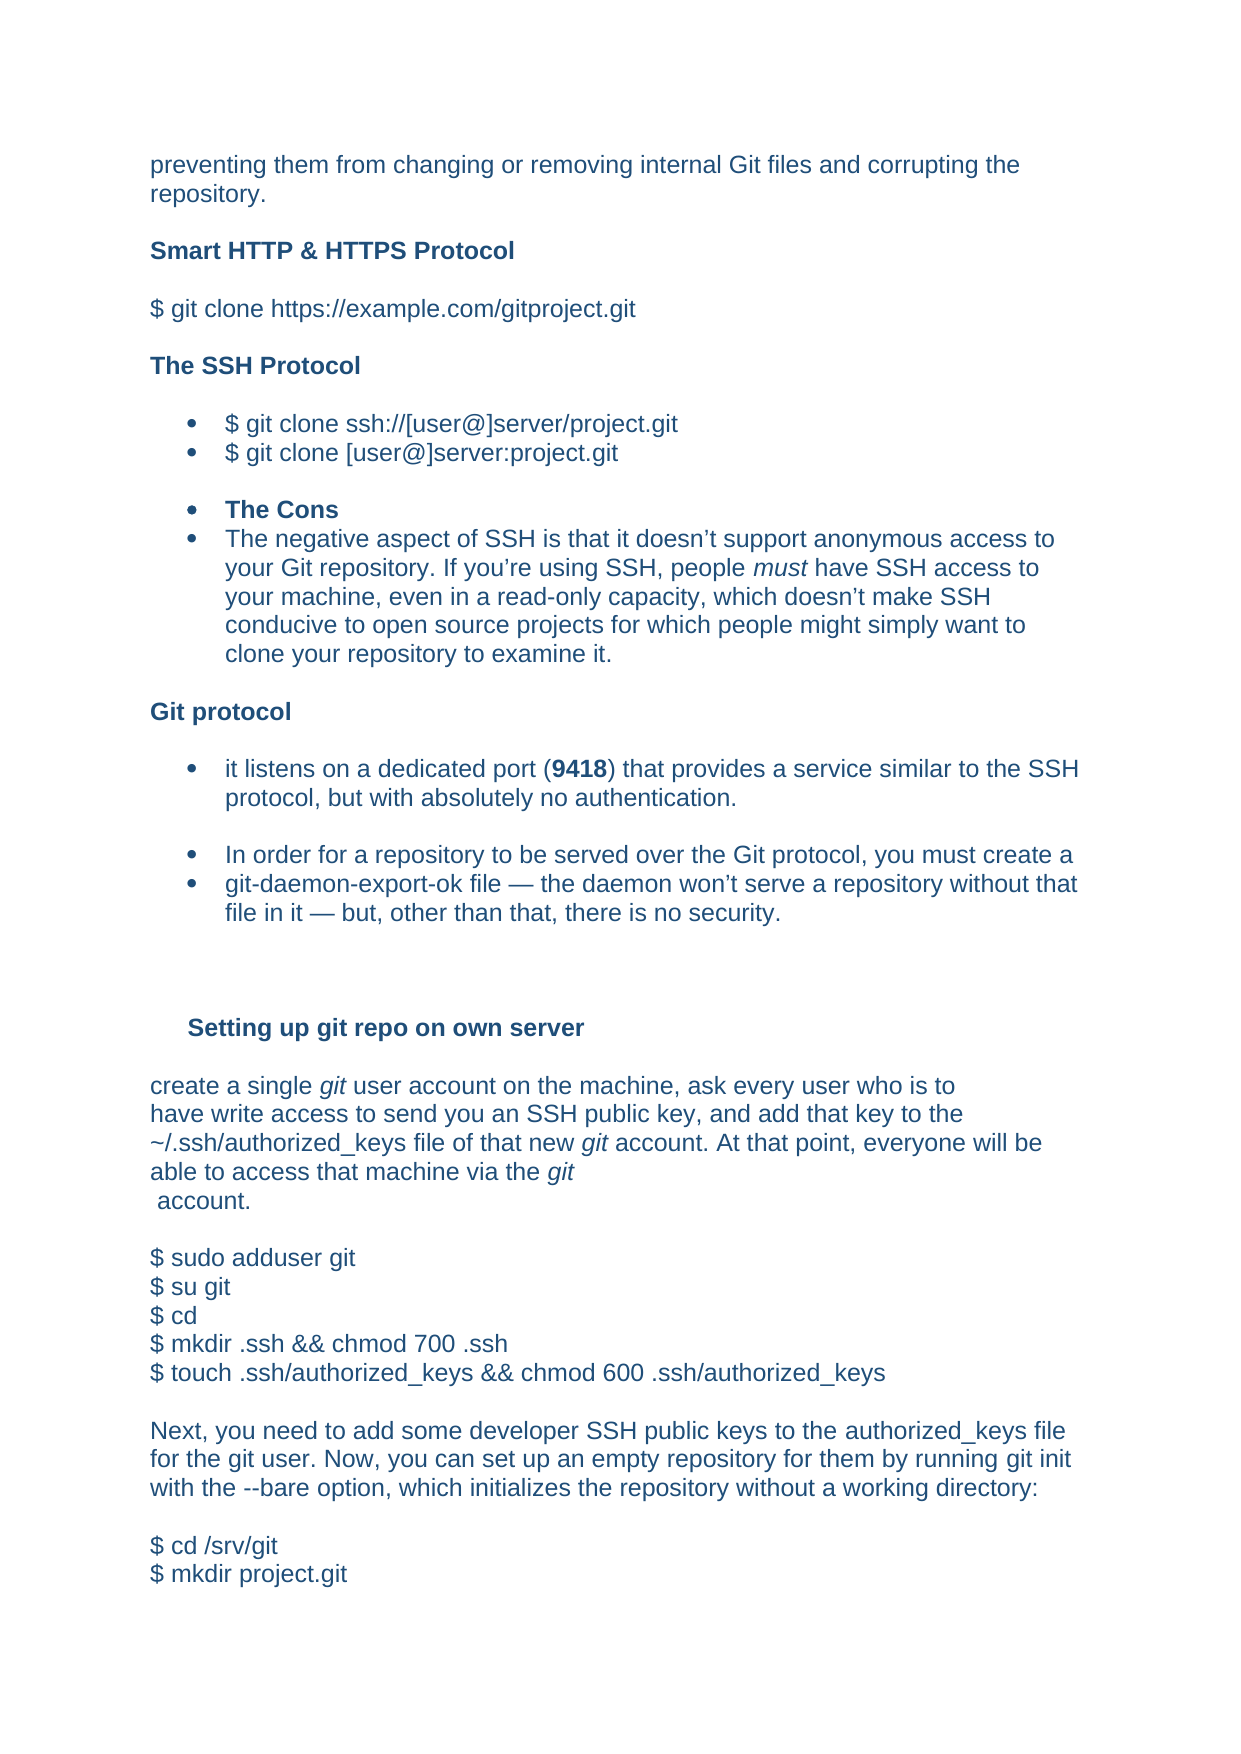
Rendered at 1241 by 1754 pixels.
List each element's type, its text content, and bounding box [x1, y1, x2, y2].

list $ git clone ssh://[user@]server/project.git [187, 409, 1090, 438]
text $ touch .ssh/authorized_keys && chmod 600 .ssh/authorized_keys [150, 1358, 1090, 1387]
text Smart HTTP & HTTPS Protocol [150, 236, 1090, 265]
text $ git clone https://example.com/gitproject.git [150, 294, 1090, 322]
text have write access to send you an SSH public key, and add that key to the ~/.ssh/authorized_keys file of that new git account. At that point, everyone will be able to access that machine via the git [150, 1099, 1090, 1186]
list The Cons [187, 495, 1090, 524]
list $ git clone [user@]server:project.git [187, 438, 1090, 466]
list The negative aspect of SSH is that it doesn’t support anonymous access to your Git repository. If you’re using SSH, people must have SSH access to your machine, even in a read-only capacity, which doesn’t make SSH conducive to open source projects for which people might simply want to clone your repository to examine it. [187, 524, 1090, 668]
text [150, 150, 1090, 207]
text $ cd /srv/git [150, 1531, 1090, 1559]
text $ sudo adduser git [150, 1243, 1090, 1272]
text create a single git user account on the machine, ask every user who is to [150, 1071, 1090, 1099]
text The SSH Protocol [150, 351, 1090, 380]
text account. [150, 1186, 1090, 1214]
text Git protocol [150, 697, 1090, 725]
list it listens on a dedicated port (9418) that provides a service similar to the SSH protocol, but with absolutely no authentication. [187, 754, 1090, 812]
text $ cd [150, 1301, 1090, 1329]
list In order for a repository to be served over the Git protocol, you must create a [187, 841, 1090, 869]
text $ mkdir .ssh && chmod 700 .ssh [150, 1329, 1090, 1358]
text $ mkdir project.git [150, 1559, 1090, 1588]
text Next, you need to add some developer SSH public keys to the authorized_keys file for the git user. Now, you can set up an empty repository for them by running git init with the --bare option, which initializes the repository without a working directory: [150, 1416, 1090, 1502]
text $ su git [150, 1272, 1090, 1301]
text Setting up git repo on own server [187, 1013, 1090, 1042]
list git-daemon-export-ok file — the daemon won’t serve a repository without that file in it — but, other than that, there is no security. [187, 869, 1090, 927]
